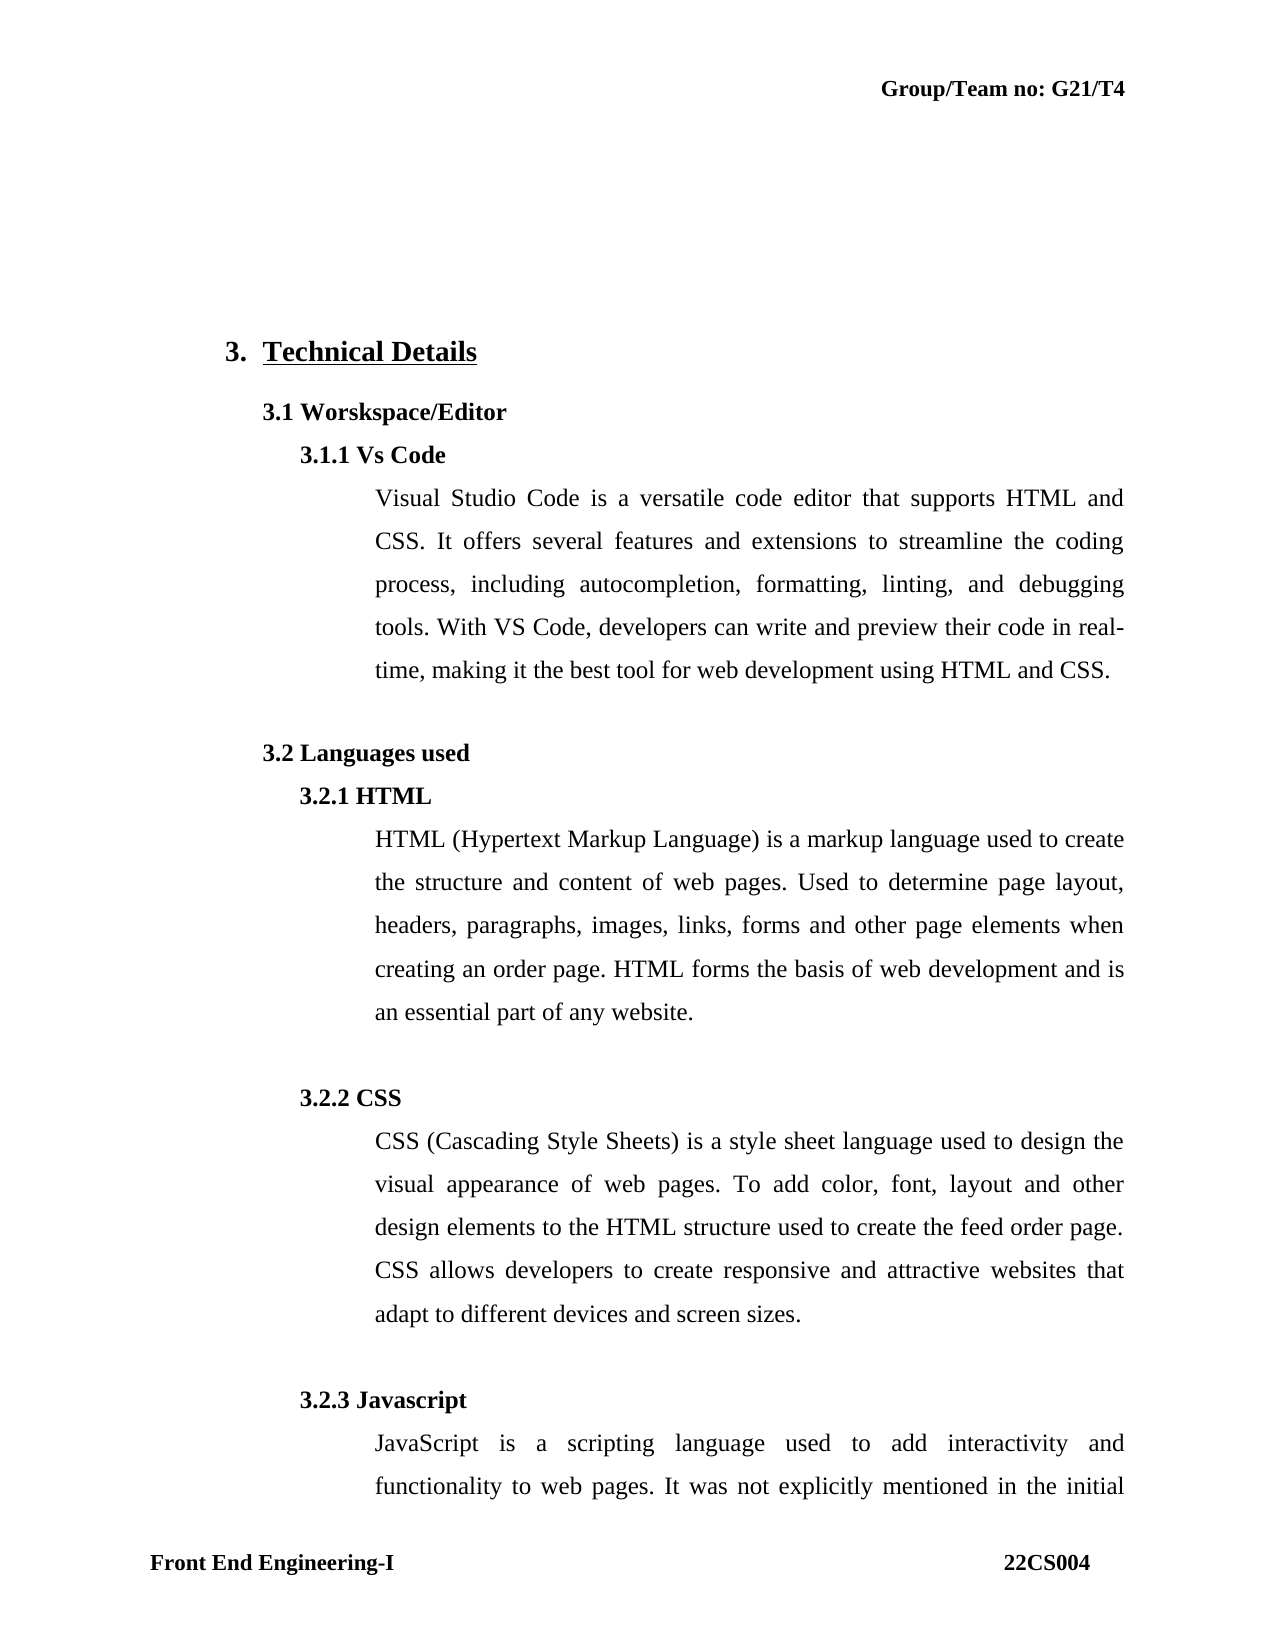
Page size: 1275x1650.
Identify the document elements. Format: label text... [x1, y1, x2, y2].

list 3.1 Worskspace/Editor [262, 397, 1125, 426]
list Technical Details [225, 334, 1125, 368]
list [299, 1428, 1125, 1500]
list Visual Studio Code is a versatile code editor that supports HTML and CSS. It offers several features and extensions to streamline the coding process, including autocompletion, formatting, linting, and debugging tools. With VS Code, developers can write and preview their code in real-time, making it the best tool for web development using HTML and CSS. [375, 483, 1125, 684]
list HTML (Hypertext Markup Language) is a markup language used to create the structure and content of web pages. Used to determine page layout, headers, paragraphs, images, links, forms and other page elements when creating an order page. HTML forms the basis of web development and is an essential part of any website. [299, 824, 1125, 1026]
list 3.2.1 HTML [299, 781, 1125, 810]
list 3.2 Languages used [262, 738, 1125, 767]
list 3.2.2 CSS [299, 1083, 1125, 1112]
list CSS (Cascading Style Sheets) is a style sheet language used to design the visual appearance of web pages. To add color, font, layout and other design elements to the HTML structure used to create the feed order page. CSS allows developers to create responsive and attractive websites that adapt to different devices and screen sizes. [299, 1126, 1125, 1327]
list 3.2.3 Javascript [299, 1385, 1125, 1414]
list 3.1.1 Vs Code [262, 440, 1125, 469]
